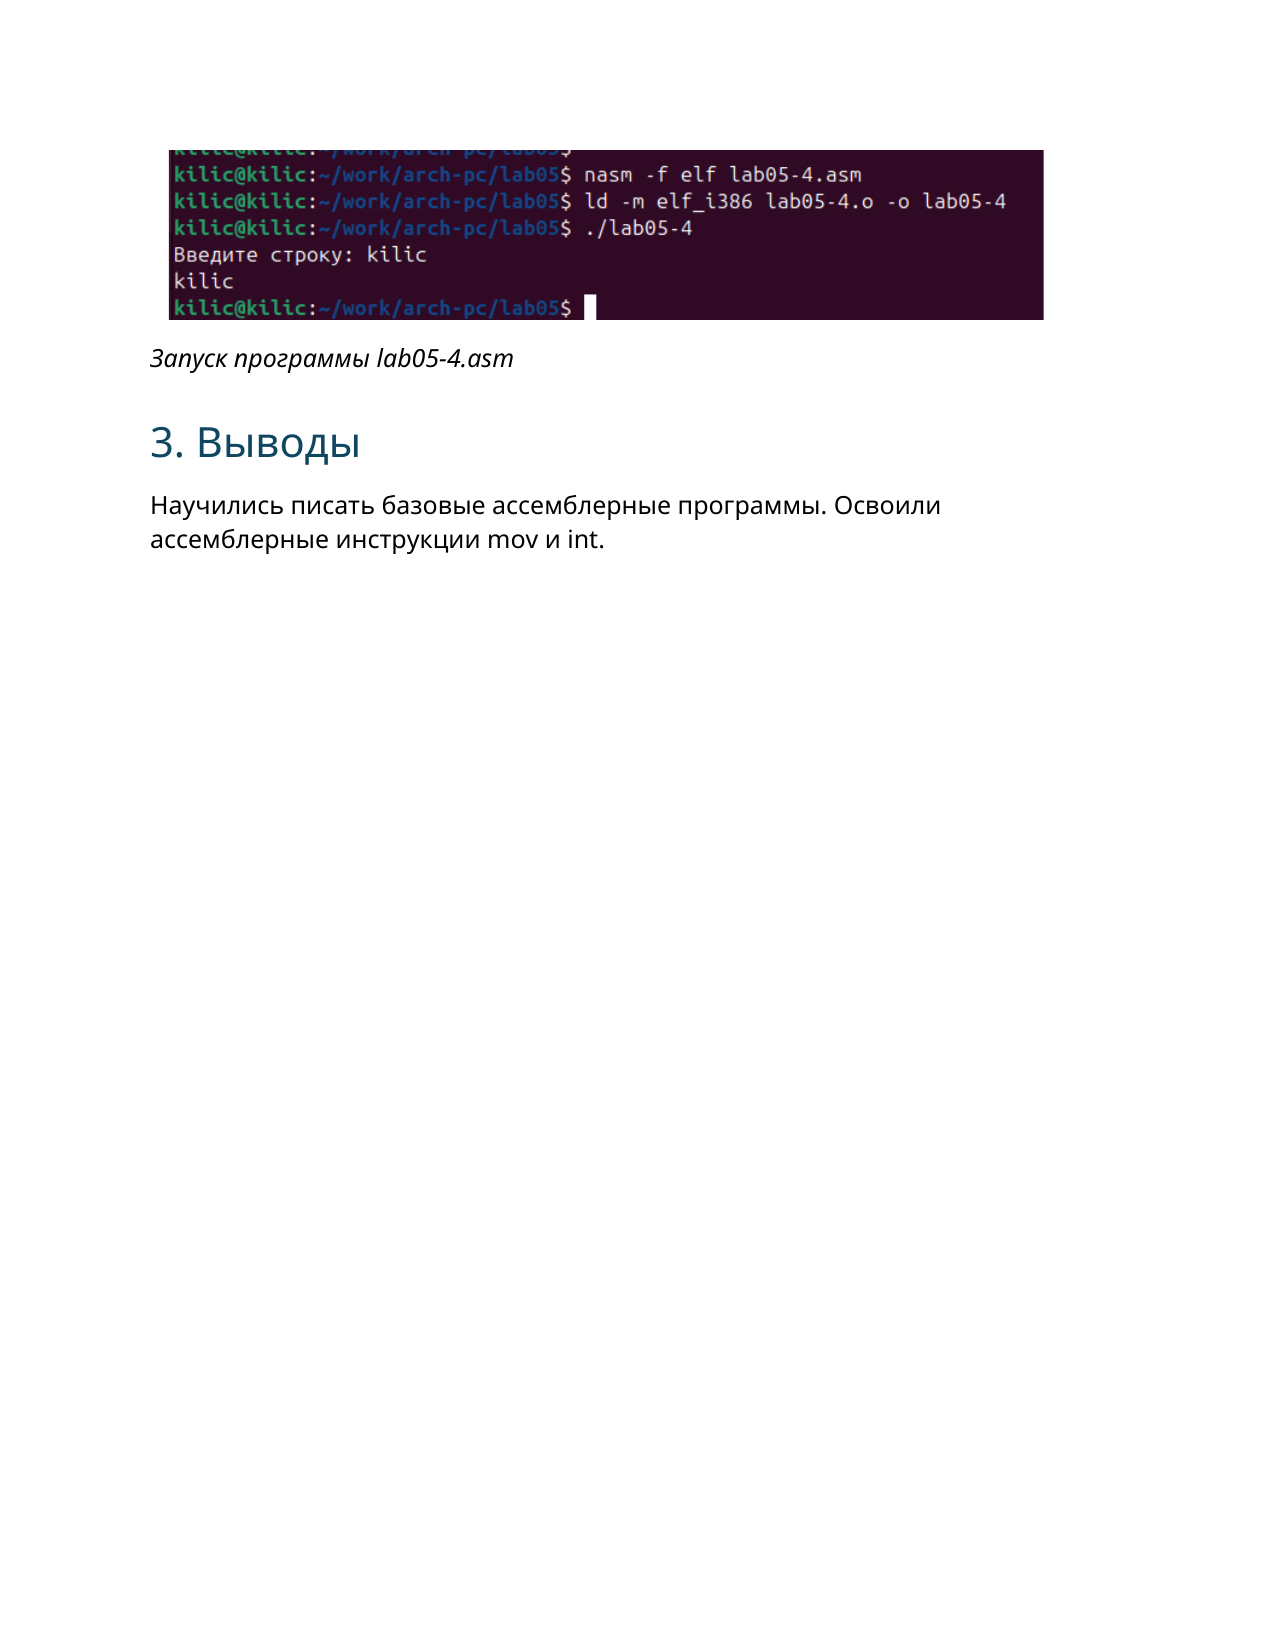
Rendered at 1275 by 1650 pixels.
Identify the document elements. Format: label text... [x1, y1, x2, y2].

text Научились писать базовые ассемблерные программы. Освоили ассемблерные инструкции mov и int. [150, 488, 1125, 556]
subtitle 3. Выводы [150, 412, 1125, 469]
text Запуск программы lab05-4.asm [150, 341, 1125, 375]
picture [168, 150, 1044, 320]
